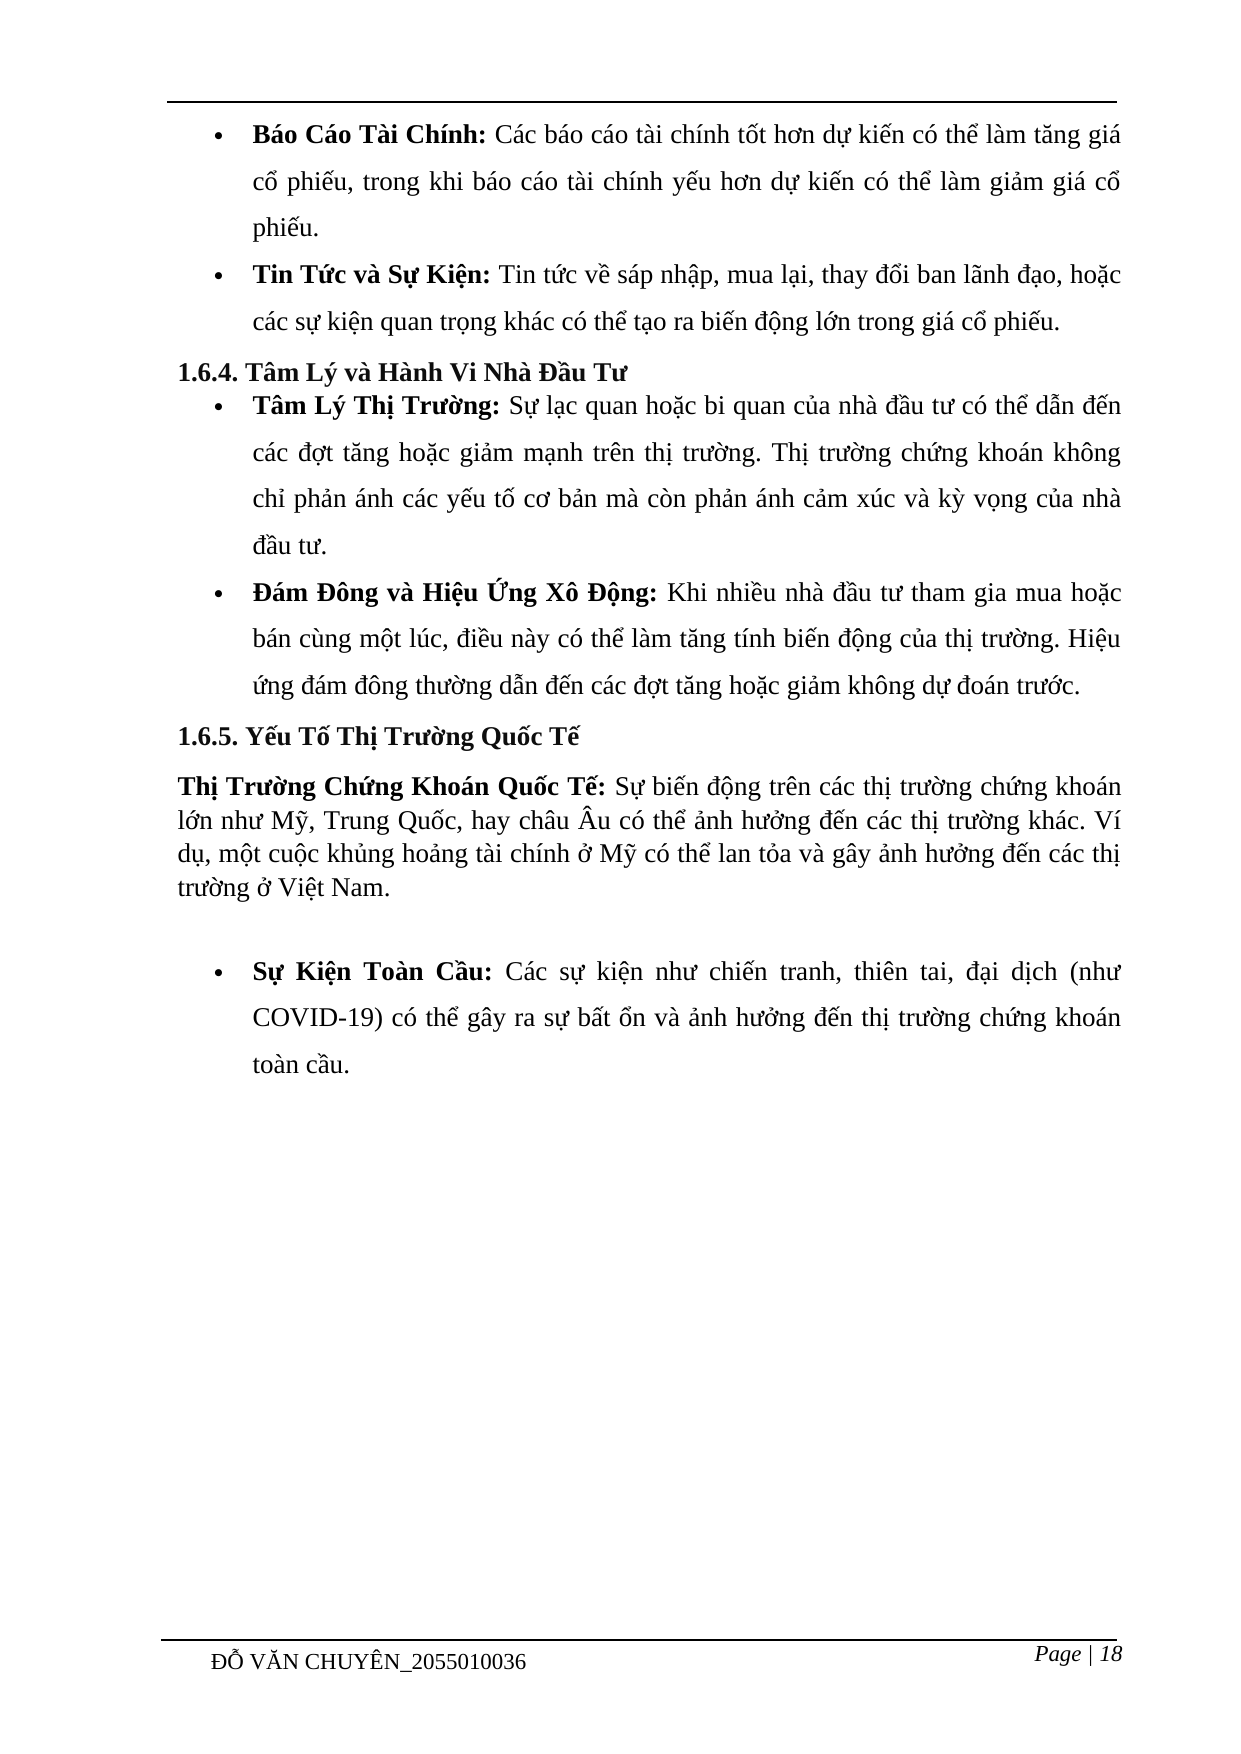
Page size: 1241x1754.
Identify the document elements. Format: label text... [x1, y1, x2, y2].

list Tâm Lý Thị Trường: Sự lạc quan hoặc bi quan của nhà đầu tư có thể dẫn đến các đợt tăng hoặc giảm mạnh trên thị trường. Thị trường chứng khoán không chỉ phản ánh các yếu tố cơ bản mà còn phản ánh cảm xúc và kỳ vọng của nhà đầu tư. [215, 389, 1122, 560]
text Thị Trường Chứng Khoán Quốc Tế: Sự biến động trên các thị trường chứng khoán lớn như Mỹ, Trung Quốc, hay châu Âu có thể ảnh hưởng đến các thị trường khác. Ví dụ, một cuộc khủng hoảng tài chính ở Mỹ có thể lan tỏa và gây ảnh hưởng đến các thị trường ở Việt Nam. [177, 770, 1122, 902]
list Tin Tức và Sự Kiện: Tin tức về sáp nhập, mua lại, thay đổi ban lãnh đạo, hoặc các sự kiện quan trọng khác có thể tạo ra biến động lớn trong giá cổ phiếu. [215, 258, 1122, 336]
subtitle 1.6.4. Tâm Lý và Hành Vi Nhà Đầu Tư [177, 356, 1122, 387]
list Đám Đông và Hiệu Ứng Xô Động: Khi nhiều nhà đầu tư tham gia mua hoặc bán cùng một lúc, điều này có thể làm tăng tính biến động của thị trường. Hiệu ứng đám đông thường dẫn đến các đợt tăng hoặc giảm không dự đoán trước. [215, 576, 1122, 700]
subtitle 1.6.5. Yếu Tố Thị Trường Quốc Tế [177, 720, 1122, 751]
list Báo Cáo Tài Chính: Các báo cáo tài chính tốt hơn dự kiến có thể làm tăng giá cổ phiếu, trong khi báo cáo tài chính yếu hơn dự kiến có thể làm giảm giá cổ phiếu. [215, 118, 1122, 243]
list Sự Kiện Toàn Cầu: Các sự kiện như chiến tranh, thiên tai, đại dịch (như COVID-19) có thể gây ra sự bất ổn và ảnh hưởng đến thị trường chứng khoán toàn cầu. [215, 954, 1122, 1079]
